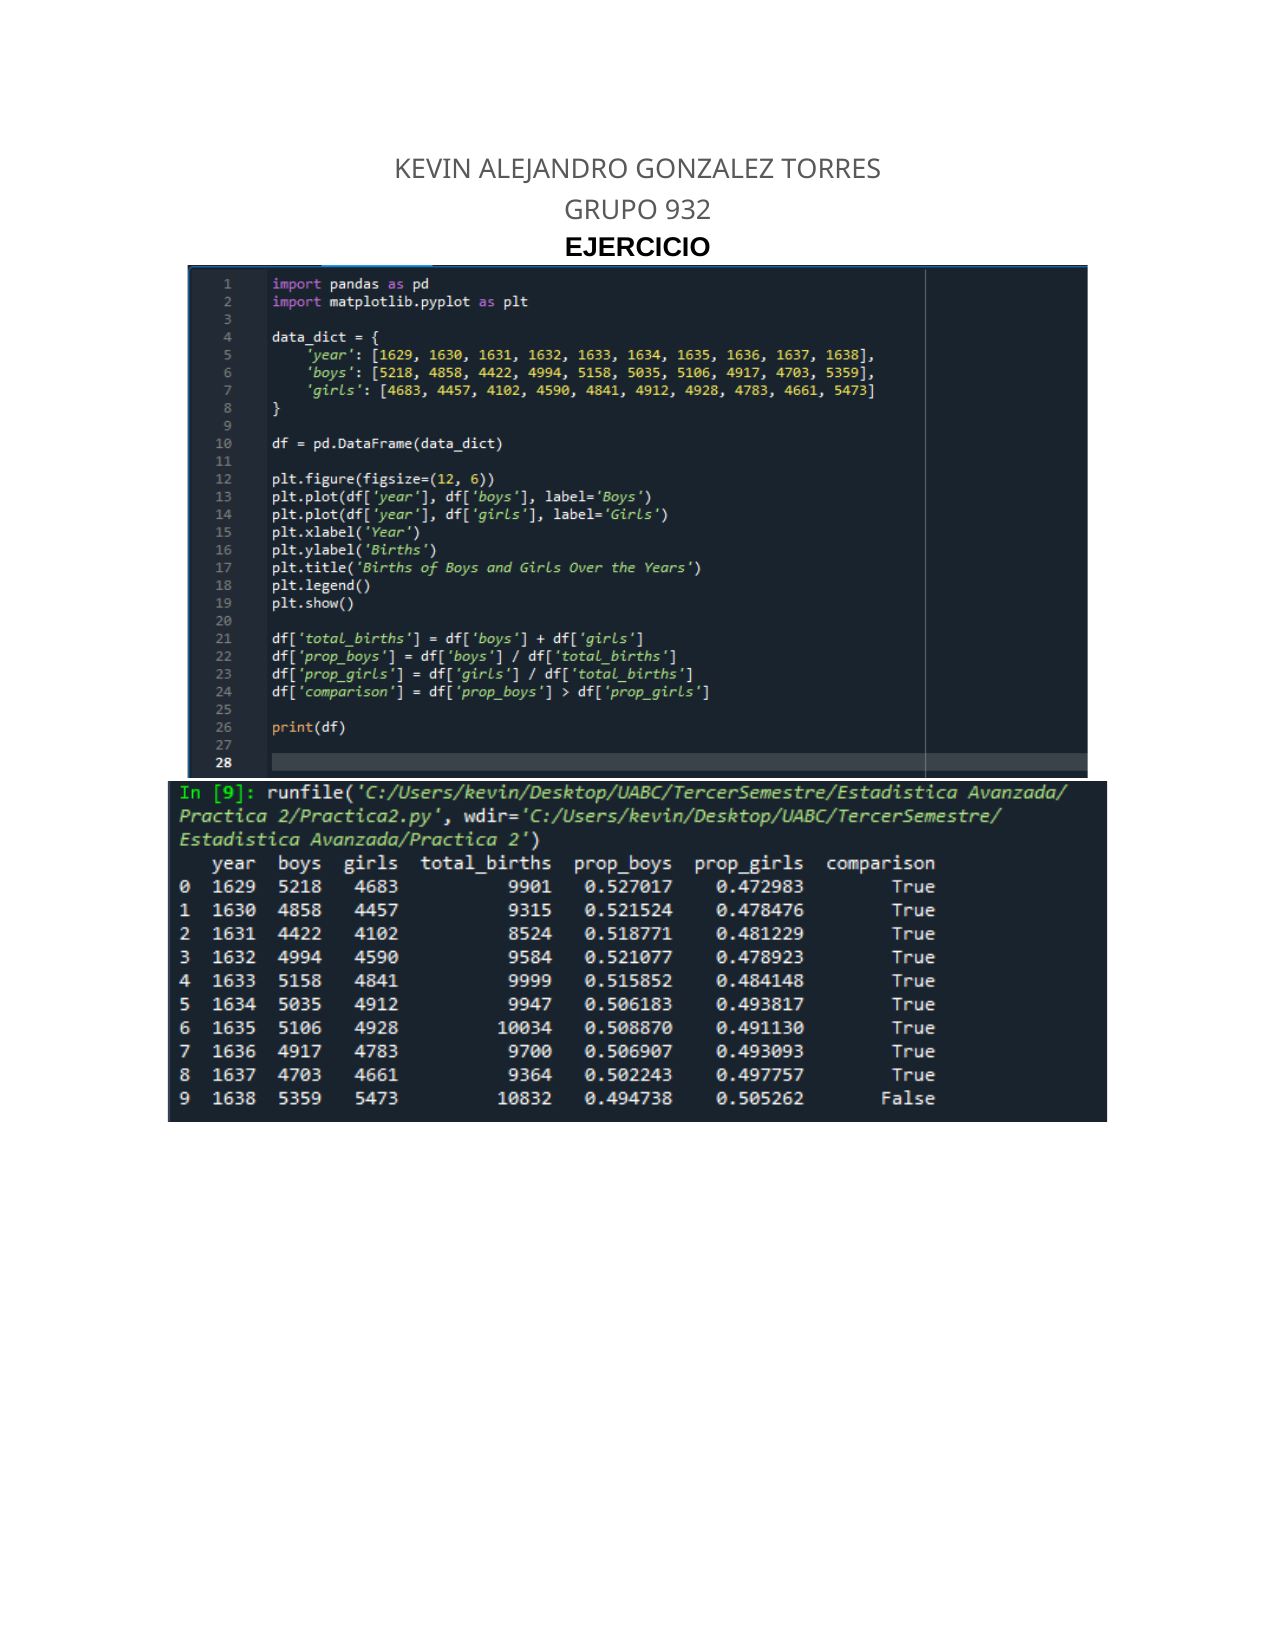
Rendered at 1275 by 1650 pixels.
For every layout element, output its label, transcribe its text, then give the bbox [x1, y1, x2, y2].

picture [167, 781, 1108, 1122]
picture [187, 265, 1088, 778]
subtitle eJERCICIO [150, 231, 1125, 262]
subtitle grupo 932 [150, 191, 1125, 227]
subtitle kevin alejandro gonzalez torres [150, 150, 1125, 187]
